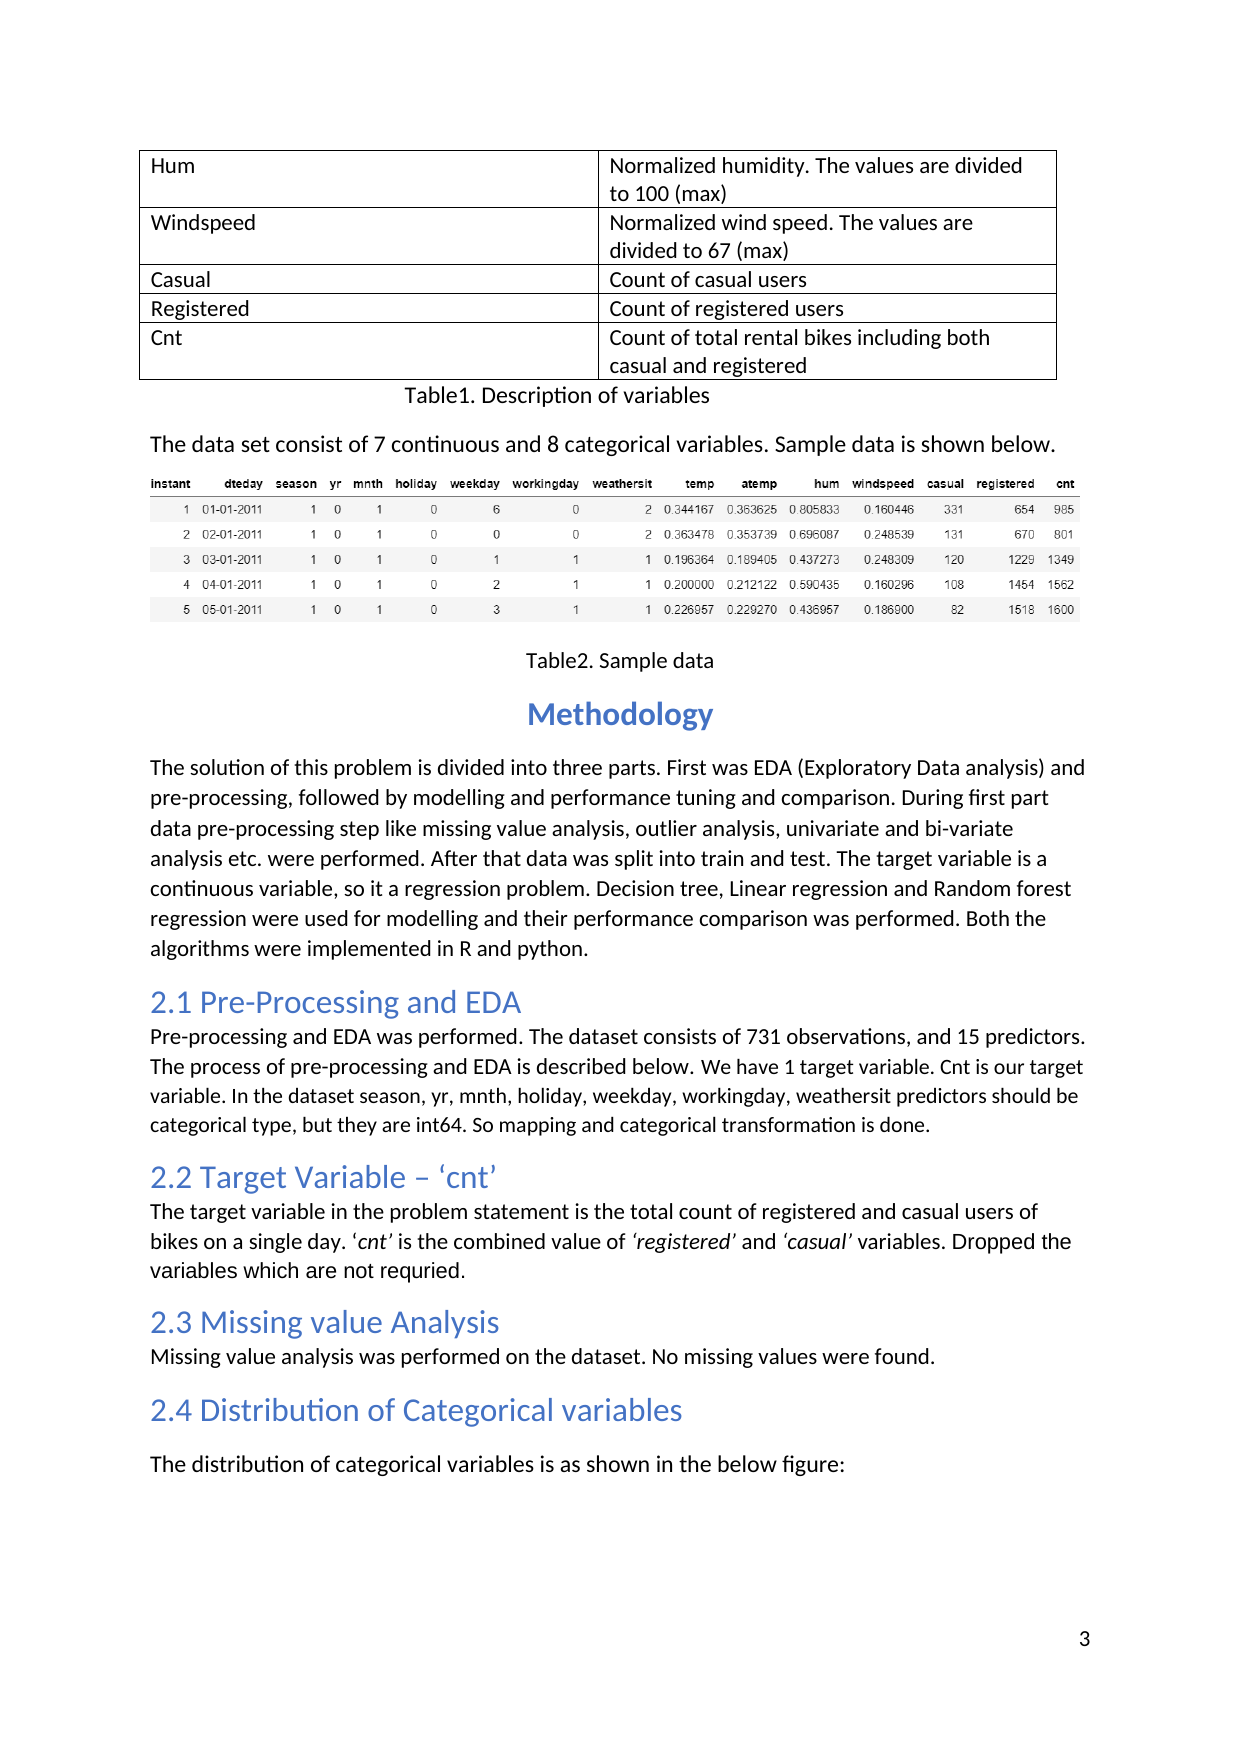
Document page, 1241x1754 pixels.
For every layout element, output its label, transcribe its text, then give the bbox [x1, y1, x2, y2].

text The solution of this problem is divided into three parts. First was EDA (Exploratory Data analysis) and pre-processing, followed by modelling and performance tuning and comparison. During first part data pre-processing step like missing value analysis, outlier analysis, univariate and bi-variate analysis etc. were performed. After that data was split into train and test. The target variable is a continuous variable, so it a regression problem. Decision tree, Linear regression and Random forest regression were used for modelling and their performance comparison was performed. Both the algorithms were implemented in R and python. [150, 753, 1090, 962]
text Table1. Description of variables [150, 380, 1090, 410]
text Methodology [150, 693, 1090, 733]
text Table2. Sample data [150, 646, 1090, 674]
table_cell Windspeed [140, 208, 598, 264]
table_cell Hum [140, 151, 598, 207]
table_cell Cnt [140, 323, 598, 379]
text 2.4 Distribution of Categorical variables [150, 1389, 1090, 1430]
table_cell Registered [140, 294, 598, 322]
text 2.2 Target Variable – ‘cnt’ [150, 1157, 1090, 1197]
picture [150, 476, 1091, 627]
text The data set consist of 7 continuous and 8 categorical variables. Sample data is shown below. [150, 429, 1090, 458]
table_cell Count of registered users [599, 294, 1056, 322]
table_cell Casual [140, 265, 598, 293]
table_cell Count of total rental bikes including both casual and registered [599, 323, 1056, 379]
text 2.1 Pre-Processing and EDA [150, 981, 1090, 1022]
text The target variable in the problem statement is the total count of registered and casual users of bikes on a single day. ‘cnt’ is the combined value of ‘registered’ and ‘casual’ variables. Dropped the variables which are not requried. [150, 1197, 1090, 1283]
table_cell Normalized wind speed. The values are divided to 67 (max) [599, 208, 1056, 264]
table_cell Count of casual users [599, 265, 1056, 293]
text Missing value analysis was performed on the dataset. No missing values were found. [150, 1342, 1090, 1370]
text Pre-processing and EDA was performed. The dataset consists of 731 observations, and 15 predictors. The process of pre-processing and EDA is described below. We have 1 target variable. Cnt is our target variable. In the dataset season, yr, mnth, holiday, weekday, workingday, weathersit predictors should be categorical type, but they are int64. So mapping and categorical transformation is done. [150, 1022, 1090, 1138]
table_cell Normalized humidity. The values are divided to 100 (max) [599, 151, 1056, 207]
text The distribution of categorical variables is as shown in the below figure: [150, 1449, 1090, 1479]
text 2.3 Missing value Analysis [150, 1301, 1090, 1342]
